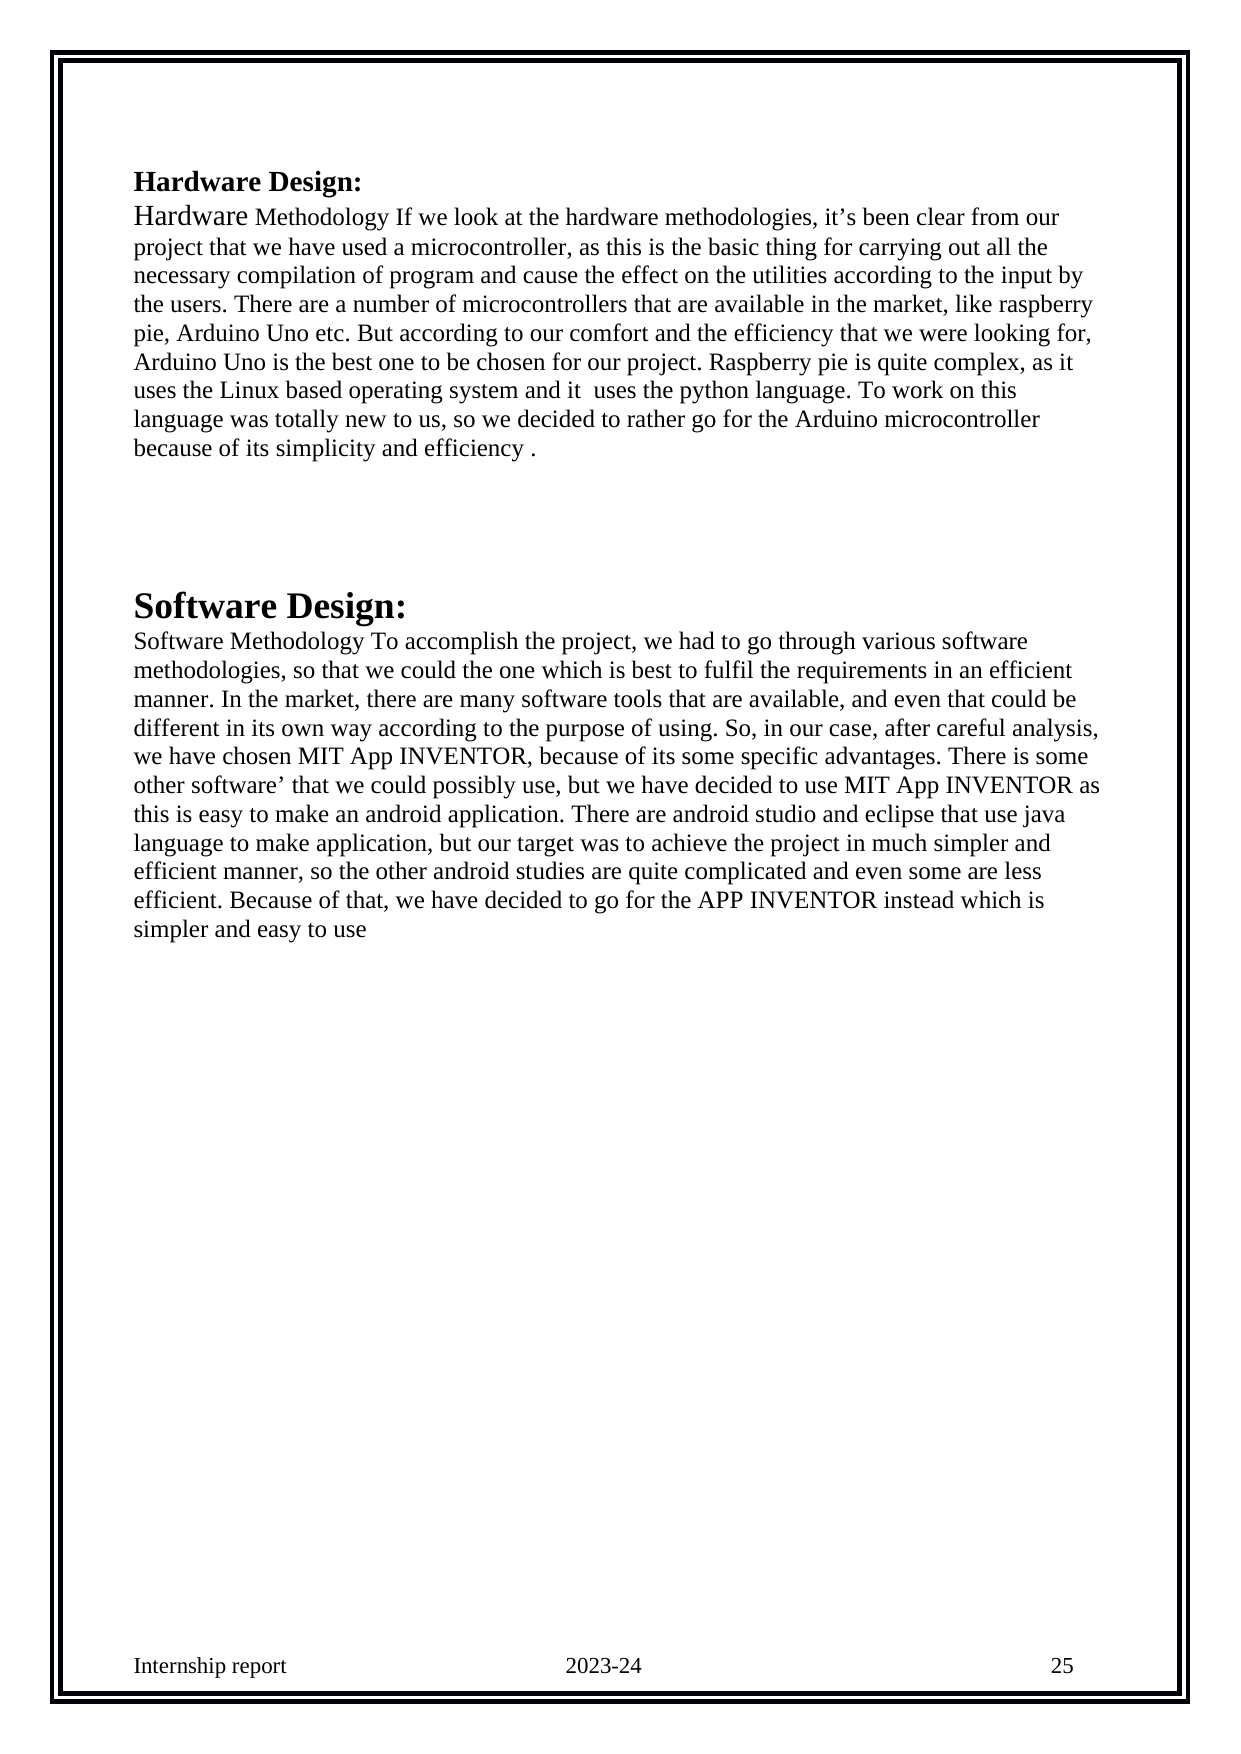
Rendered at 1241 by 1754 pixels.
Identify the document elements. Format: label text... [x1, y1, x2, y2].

subtitle Software Design: [133, 583, 1113, 626]
text Hardware Methodology If we look at the hardware methodologies, it’s been clear from our project that we have used a microcontroller, as this is the basic thing for carrying out all the necessary compilation of program and cause the effect on the utilities according to the input by the users. There are a number of microcontrollers that are available in the market, like raspberry pie, Arduino Uno etc. But according to our comfort and the efficiency that we were looking for, Arduino Uno is the best one to be chosen for our project. Raspberry pie is quite complex, as it uses the Linux based operating system and it uses the python language. To work on this language was totally new to us, so we decided to rather go for the Arduino microcontroller because of its simplicity and efficiency . [133, 198, 1113, 462]
text Software Methodology To accomplish the project, we had to go through various software methodologies, so that we could the one which is best to fulfil the requirements in an efficient manner. In the market, there are many software tools that are available, and even that could be different in its own way according to the purpose of using. So, in our case, after careful analysis, we have chosen MIT App INVENTOR, because of its some specific advantages. There is some other software’ that we could possibly use, but we have decided to use MIT App INVENTOR as this is easy to make an android application. There are android studio and eclipse that use java language to make application, but our target was to achieve the project in much simpler and efficient manner, so the other android studies are quite complicated and even some are less efficient. Because of that, we have decided to go for the APP INVENTOR instead which is simpler and easy to use [133, 626, 1113, 943]
subtitle Hardware Design: [133, 164, 1113, 198]
